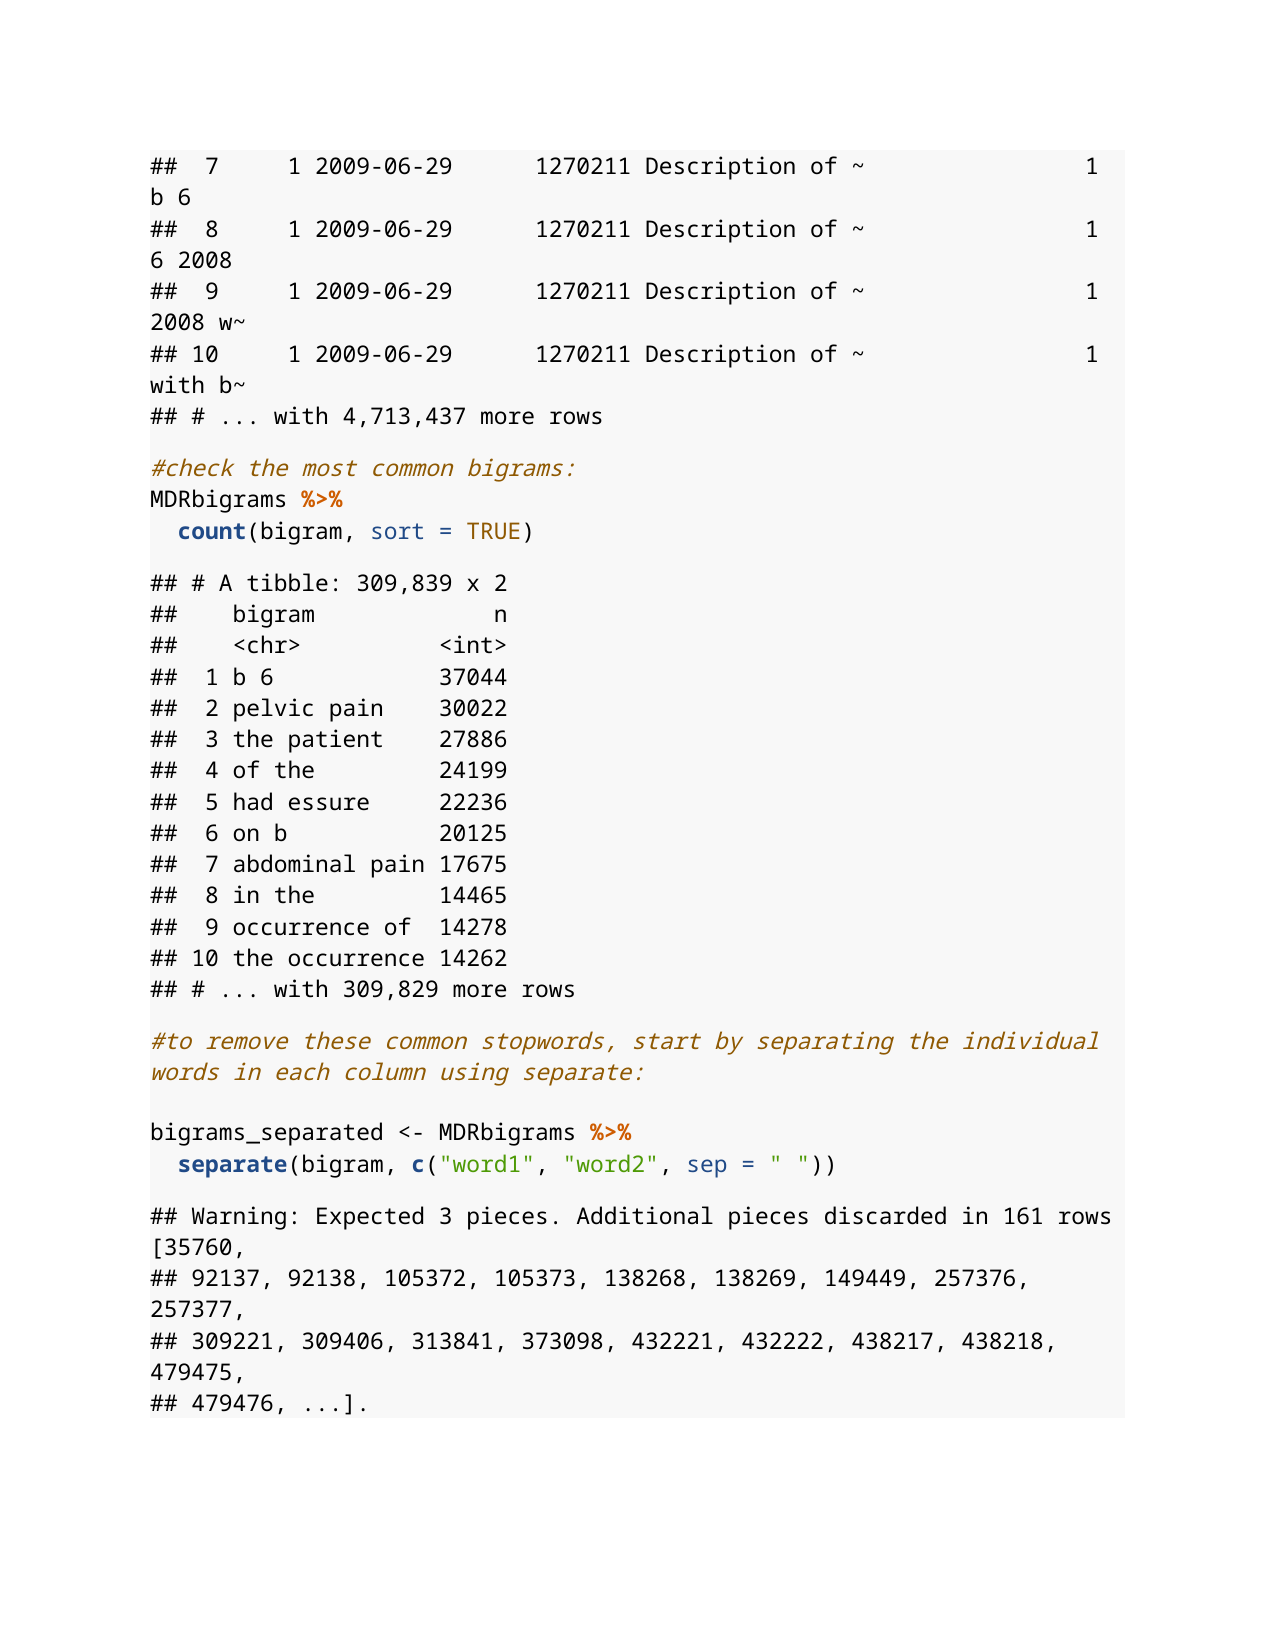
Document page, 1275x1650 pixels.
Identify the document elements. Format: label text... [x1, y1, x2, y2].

text #check the most common bigrams: MDRbigrams %>% count(bigram, sort = TRUE) [150, 452, 1125, 546]
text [150, 150, 1125, 431]
text ## # A tibble: 309,839 x 2 ## bigram n ## <chr> <int> ## 1 b 6 37044 ## 2 pelvic pain 30022 ## 3 the patient 27886 ## 4 of the 24199 ## 5 had essure 22236 ## 6 on b 20125 ## 7 abdominal pain 17675 ## 8 in the 14465 ## 9 occurrence of 14278 ## 10 the occurrence 14262 ## # ... with 309,829 more rows [150, 567, 1125, 1004]
text #to remove these common stopwords, start by separating the individual words in each column using separate: bigrams_separated <- MDRbigrams %>% separate(bigram, c("word1", "word2", sep = " ")) [150, 1025, 1125, 1179]
text ## Warning: Expected 3 pieces. Additional pieces discarded in 161 rows [35760, ## 92137, 92138, 105372, 105373, 138268, 138269, 149449, 257376, 257377, ## 309221, 309406, 313841, 373098, 432221, 432222, 438217, 438218, 479475, ## 479476, ...]. [150, 1199, 1125, 1418]
